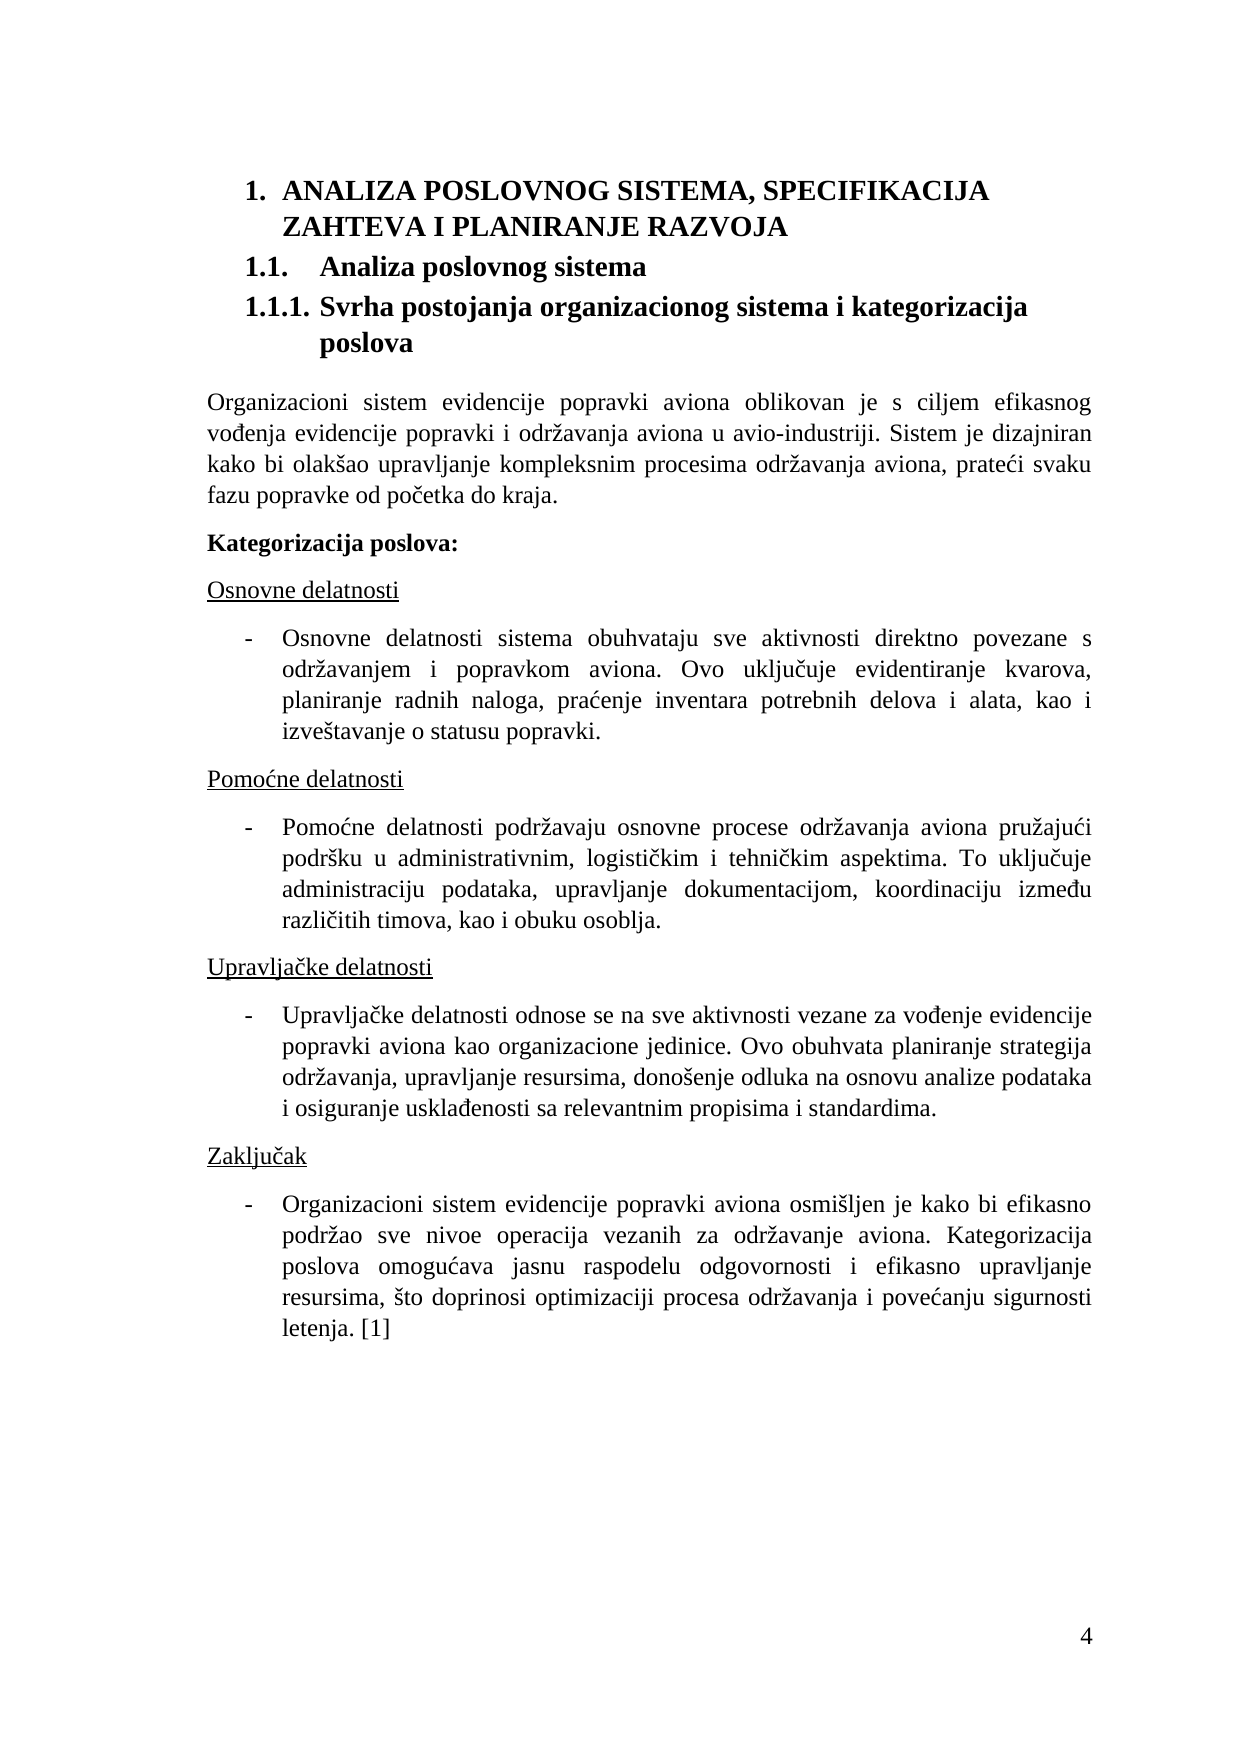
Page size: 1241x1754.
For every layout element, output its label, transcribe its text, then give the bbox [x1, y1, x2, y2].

list Pomoćne delatnosti podržavaju osnovne procese održavanja aviona pružajući podršku u administrativnim, logističkim i tehničkim aspektima. To uključuje administraciju podataka, upravljanje dokumentacijom, koordinaciju između različitih timova, kao i obuku osoblja. [244, 812, 1092, 933]
list Osnovne delatnosti sistema obuhvataju sve aktivnosti direktno povezane s održavanjem i popravkom aviona. Ovo uključuje evidentiranje kvarova, planiranje radnih naloga, praćenje inventara potrebnih delova i alata, kao i izveštavanje o statusu popravki. [244, 623, 1092, 745]
text Osnovne delatnosti [207, 575, 1092, 604]
text Kategorizacija poslova: [207, 528, 1092, 556]
text Organizacioni sistem evidencije popravki aviona oblikovan je s ciljem efikasnog vođenja evidencije popravki i održavanja aviona u avio-industriji. Sistem je dizajniran kako bi olakšao upravljanje kompleksnim procesima održavanja aviona, prateći svaku fazu popravke od početka do kraja. [207, 387, 1092, 509]
text Zaključak [207, 1141, 1092, 1170]
list Upravljačke delatnosti odnose se na sve aktivnosti vezane za vođenje evidencije popravki aviona kao organizacione jedinice. Ovo obuhvata planiranje strategija održavanja, upravljanje resursima, donošenje odluka na osnovu analize podataka i osiguranje usklađenosti sa relevantnim propisima i standardima. [244, 1000, 1092, 1122]
list Organizacioni sistem evidencije popravki aviona osmišljen je kako bi efikasno podržao sve nivoe operacija vezanih za održavanje aviona. Kategorizacija poslova omogućava jasnu raspodelu odgovornosti i efikasno upravljanje resursima, što doprinosi optimizaciji procesa održavanja i povećanju sigurnosti letenja. [1] [244, 1189, 1092, 1342]
subtitle Analiza poslovnog sistema [244, 249, 1092, 283]
text Upravljačke delatnosti [207, 952, 1092, 981]
subtitle ANALIZA POSLOVNOG SISTEMA, SPECIFIKACIJA ZAHTEVA I PLANIRANJE RAZVOJA [244, 173, 1092, 242]
text Pomoćne delatnosti [207, 764, 1092, 793]
subtitle Svrha postojanja organizacionog sistema i kategorizacija poslova [244, 289, 1092, 359]
